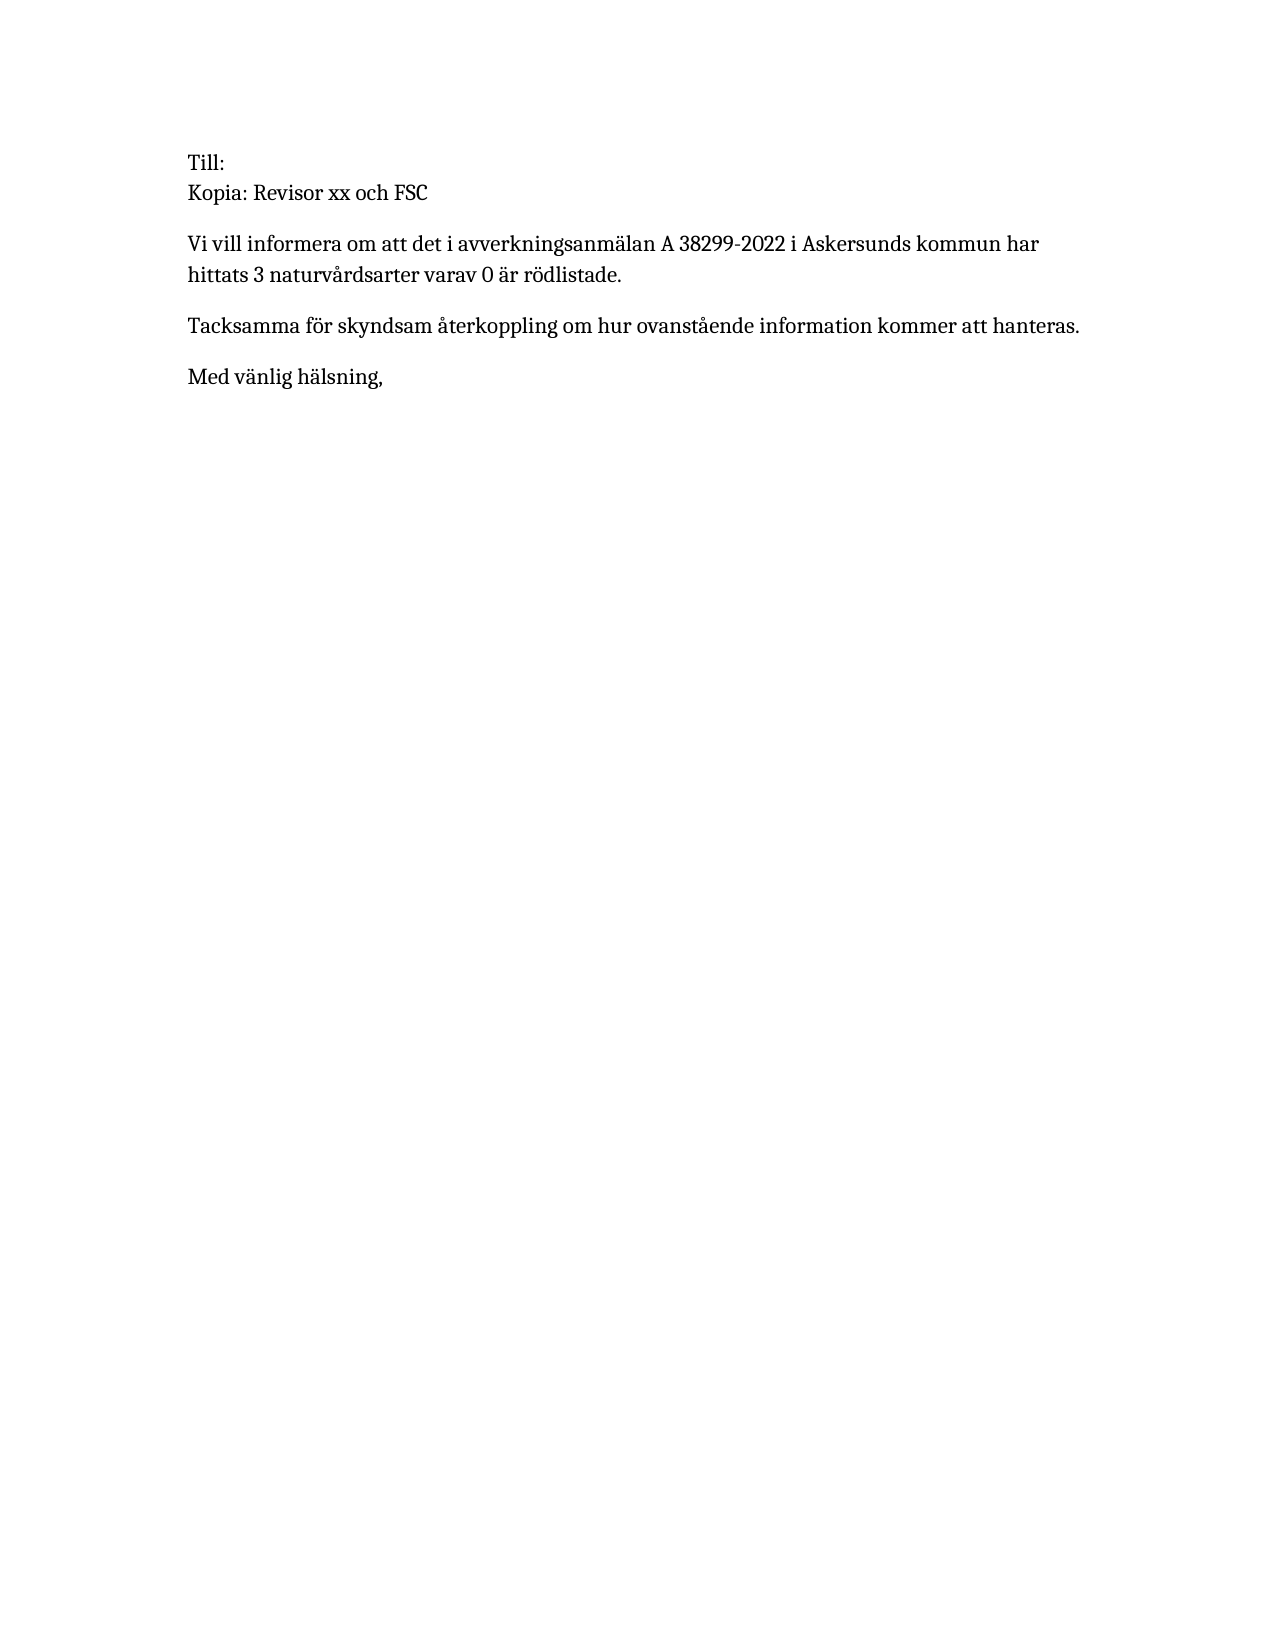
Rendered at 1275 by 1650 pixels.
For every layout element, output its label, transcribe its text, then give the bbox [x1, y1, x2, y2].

text Tacksamma för skyndsam återkoppling om hur ovanstående information kommer att hanteras. [187, 312, 1087, 339]
text Till: Kopia: Revisor xx och FSC [187, 150, 1087, 207]
text Med vänlig hälsning, [187, 363, 1087, 420]
text Vi vill informera om att det i avverkningsanmälan A 38299-2022 i Askersunds kommun har hittats 3 naturvårdsarter varav 0 är rödlistade. [187, 231, 1087, 288]
